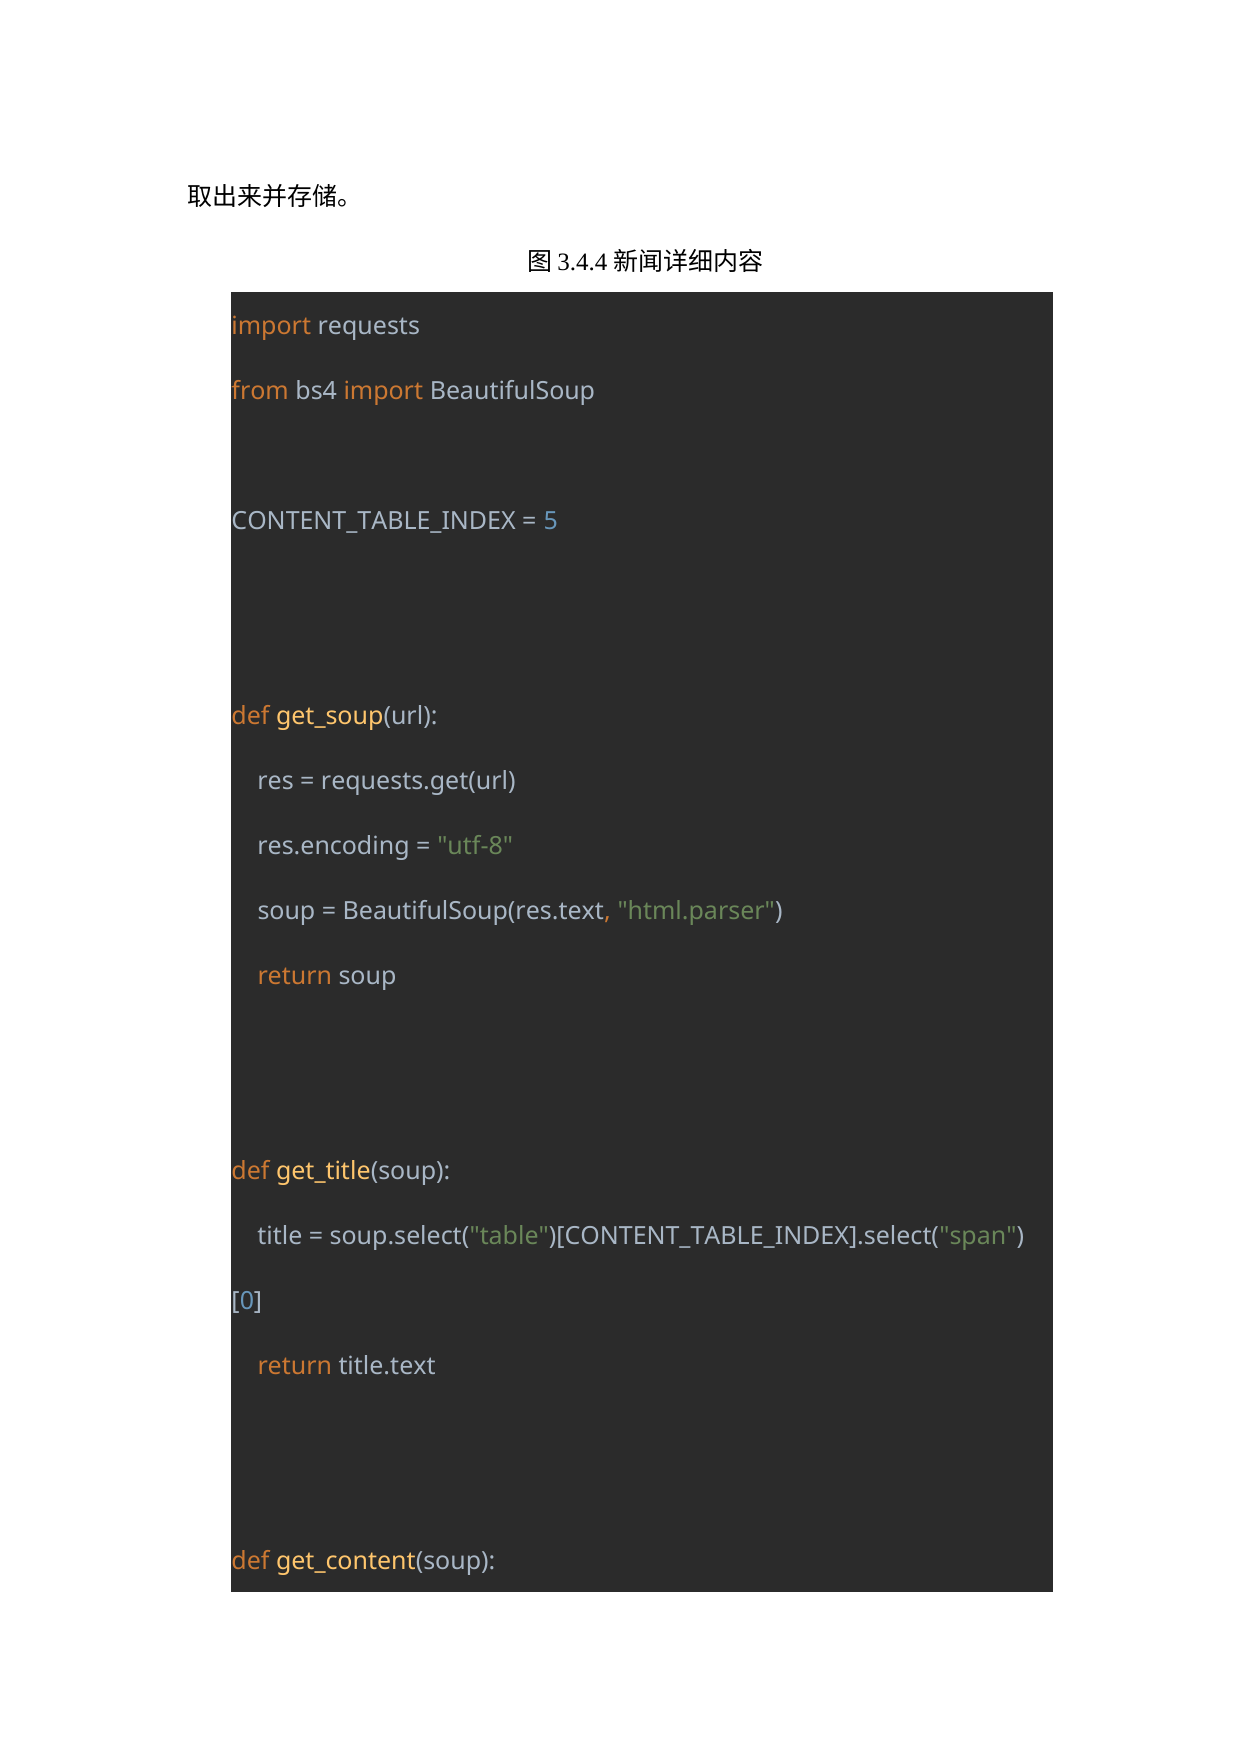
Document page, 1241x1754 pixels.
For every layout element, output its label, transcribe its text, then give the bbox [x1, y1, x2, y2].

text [231, 292, 1053, 1592]
text 图3.4.4 新闻详细内容 [187, 227, 1053, 292]
text http://www.audit.gov.cn/n10/n16/n49/c131146/content.html（列表第一项url）可以看到这是经济责任审计司的一项公告，现在通过程序将其中的内容抓取出来并存储。 [187, 162, 1053, 227]
